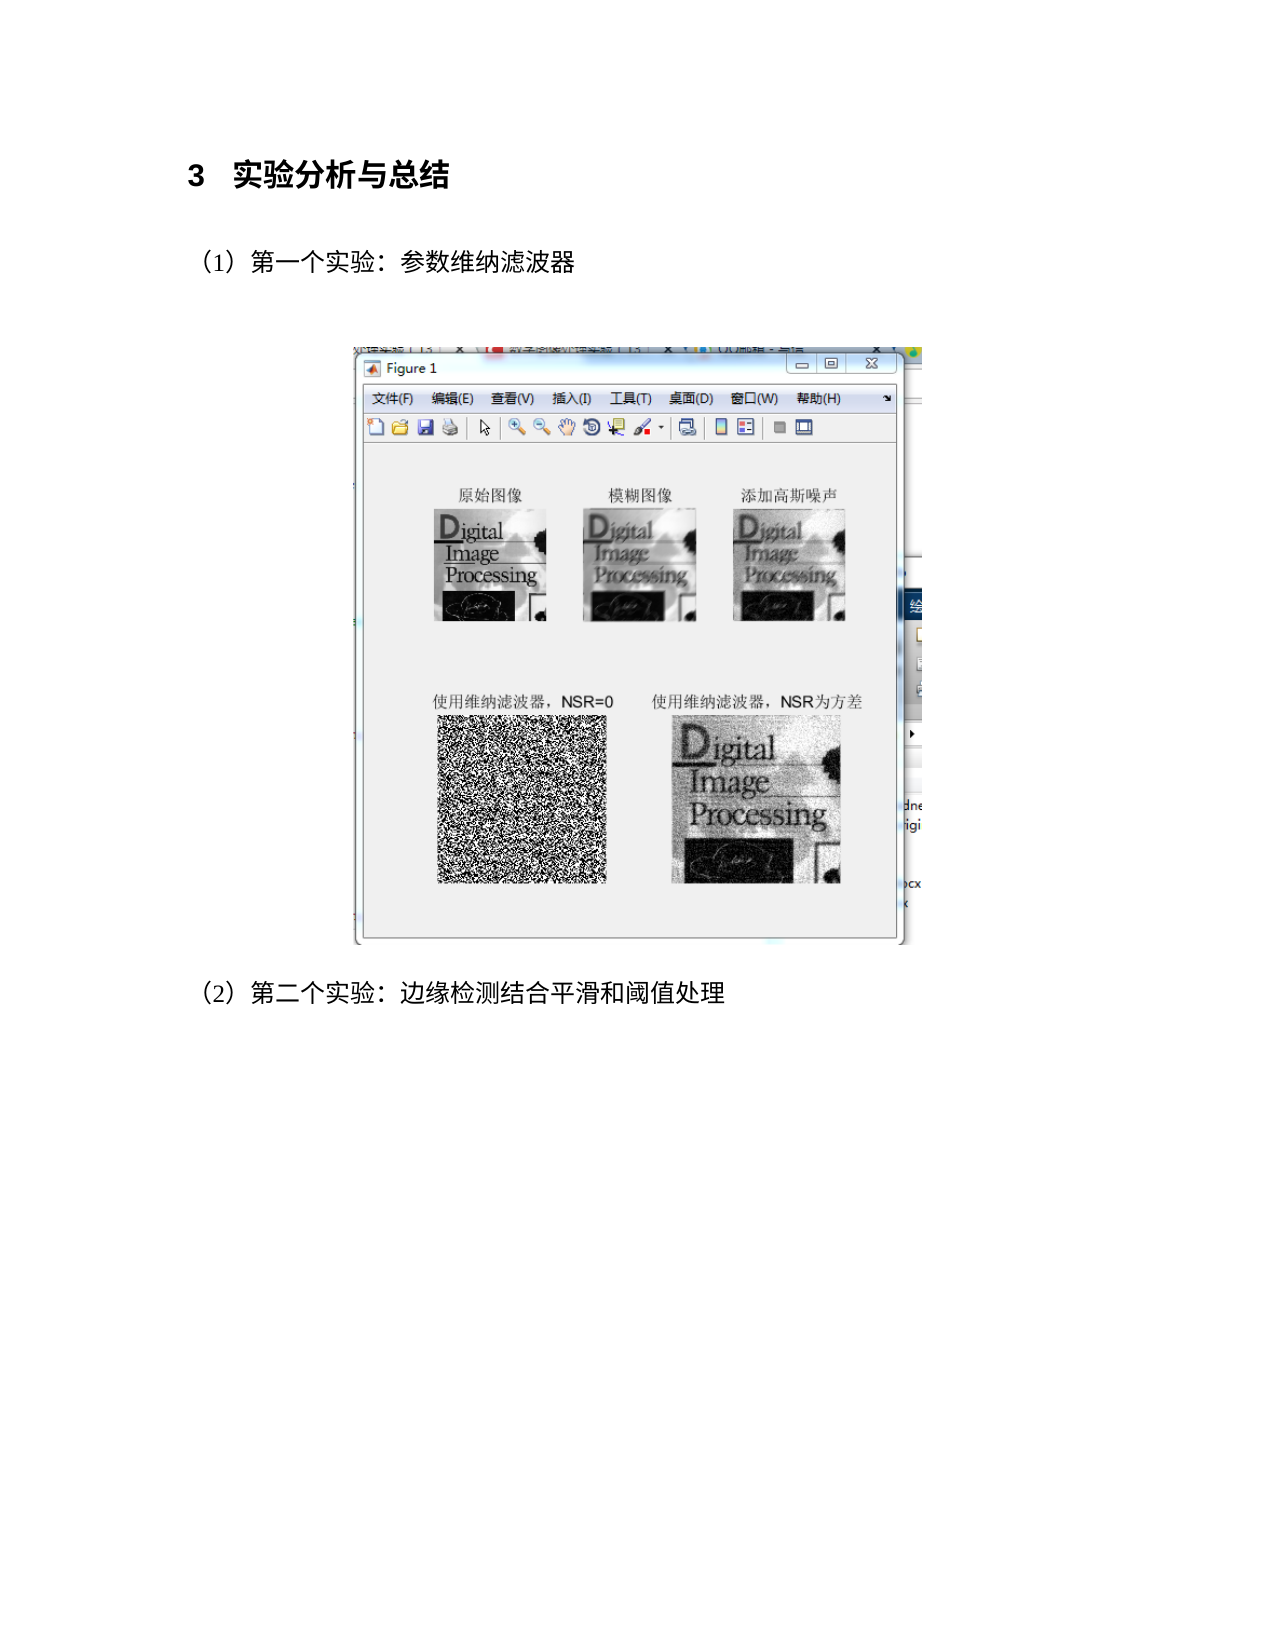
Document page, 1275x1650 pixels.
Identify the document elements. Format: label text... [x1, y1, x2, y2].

text （2）第二个实验：边缘检测结合平滑和阈值处理 [187, 974, 1087, 1010]
picture [353, 347, 922, 945]
subtitle 实验分析与总结 [187, 150, 1087, 195]
text （1）第一个实验：参数维纳滤波器 [187, 243, 1087, 279]
